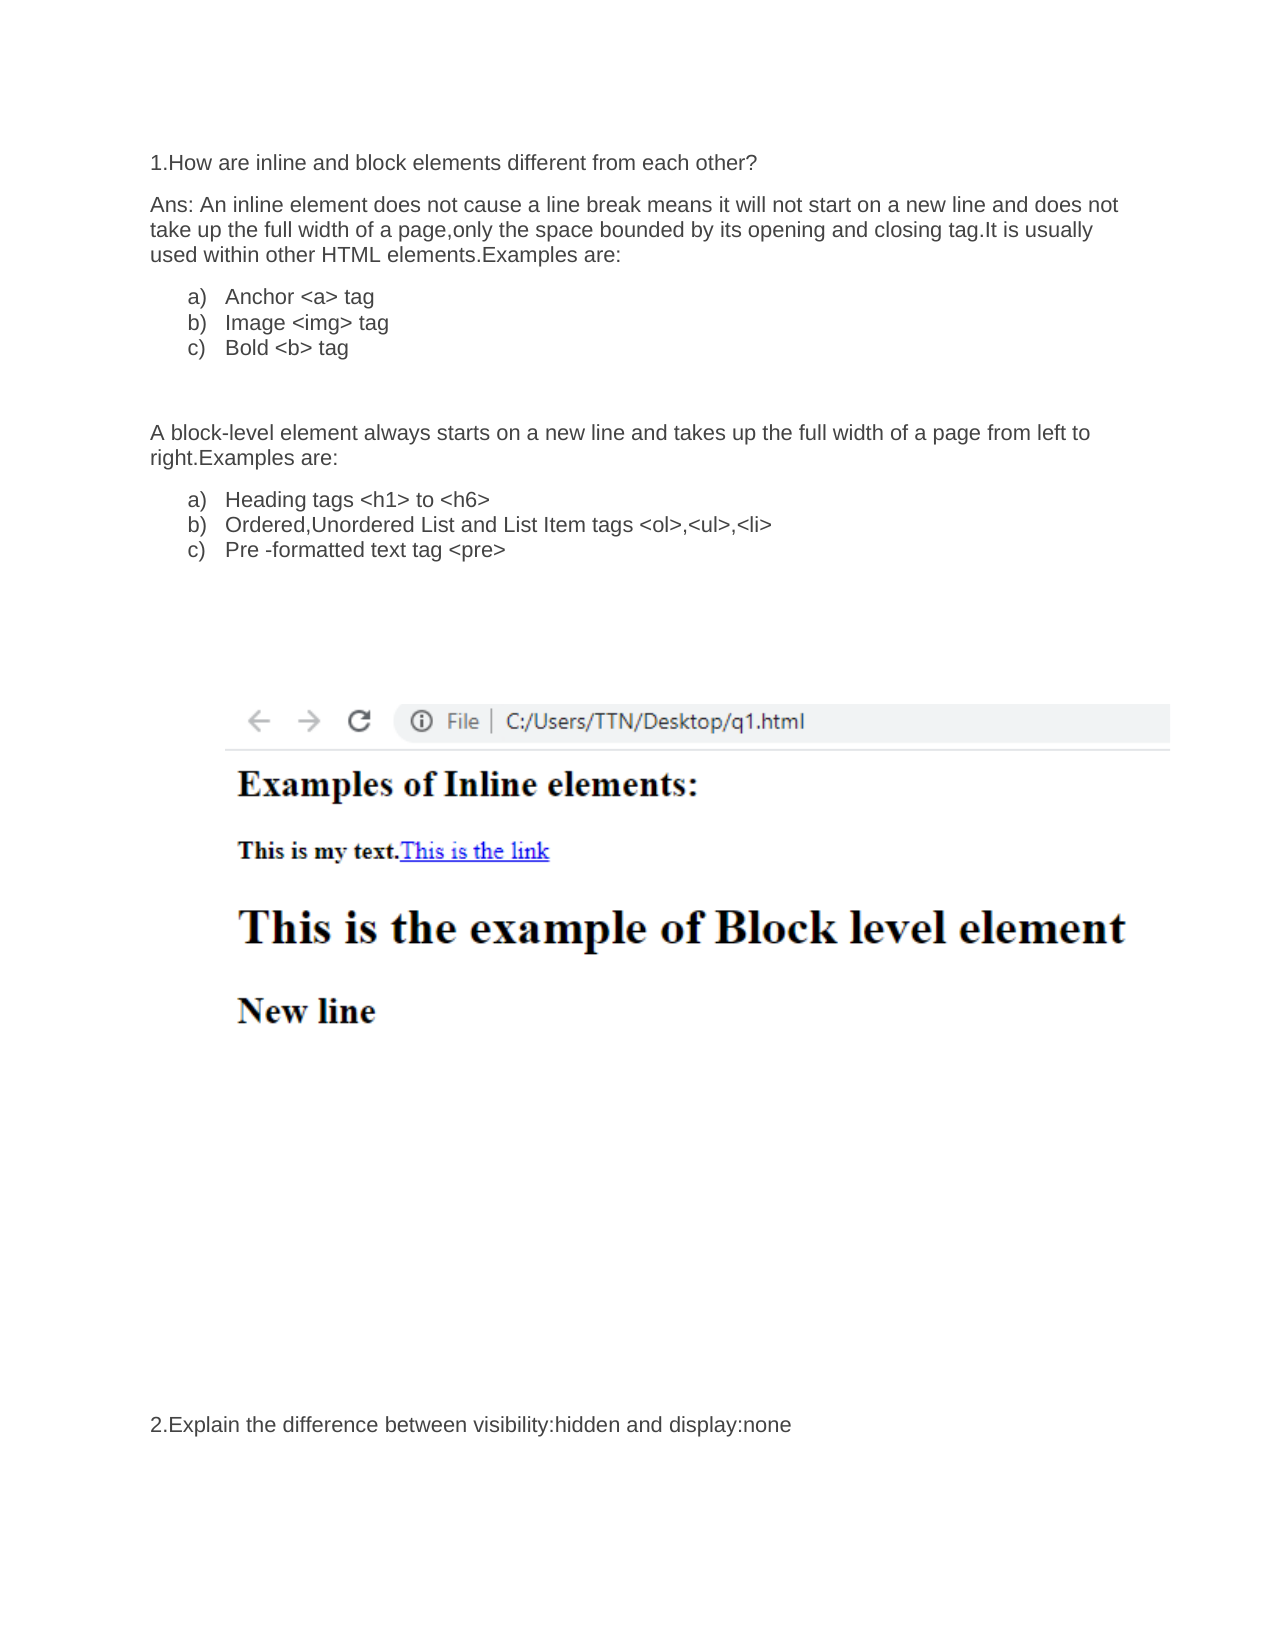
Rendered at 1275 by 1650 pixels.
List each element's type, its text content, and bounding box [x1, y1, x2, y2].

list Bold <b> tag [187, 334, 1125, 360]
picture [225, 704, 1171, 1144]
list Image <img> tag [187, 309, 1125, 334]
list Heading tags <h1> to <h6> [187, 487, 1125, 512]
list Anchor <a> tag [187, 284, 1125, 309]
list Ordered,Unordered List and List Item tags <ol>,<ul>,<li> [187, 512, 1125, 537]
text Ans: An inline element does not cause a line break means it will not start on a new line and does not take up the full width of a page,only the space bounded by its opening and closing tag.It is usually used within other HTML elements.Examples are: [150, 192, 1125, 267]
list Pre -formatted text tag <pre> [187, 537, 1125, 562]
text 2.Explain the difference between visibility:hidden and display:none [150, 1411, 1125, 1437]
text A block-level element always starts on a new line and takes up the full width of a page from left to right.Examples are: [150, 419, 1125, 470]
text 1.How are inline and block elements different from each other? [150, 150, 1125, 175]
